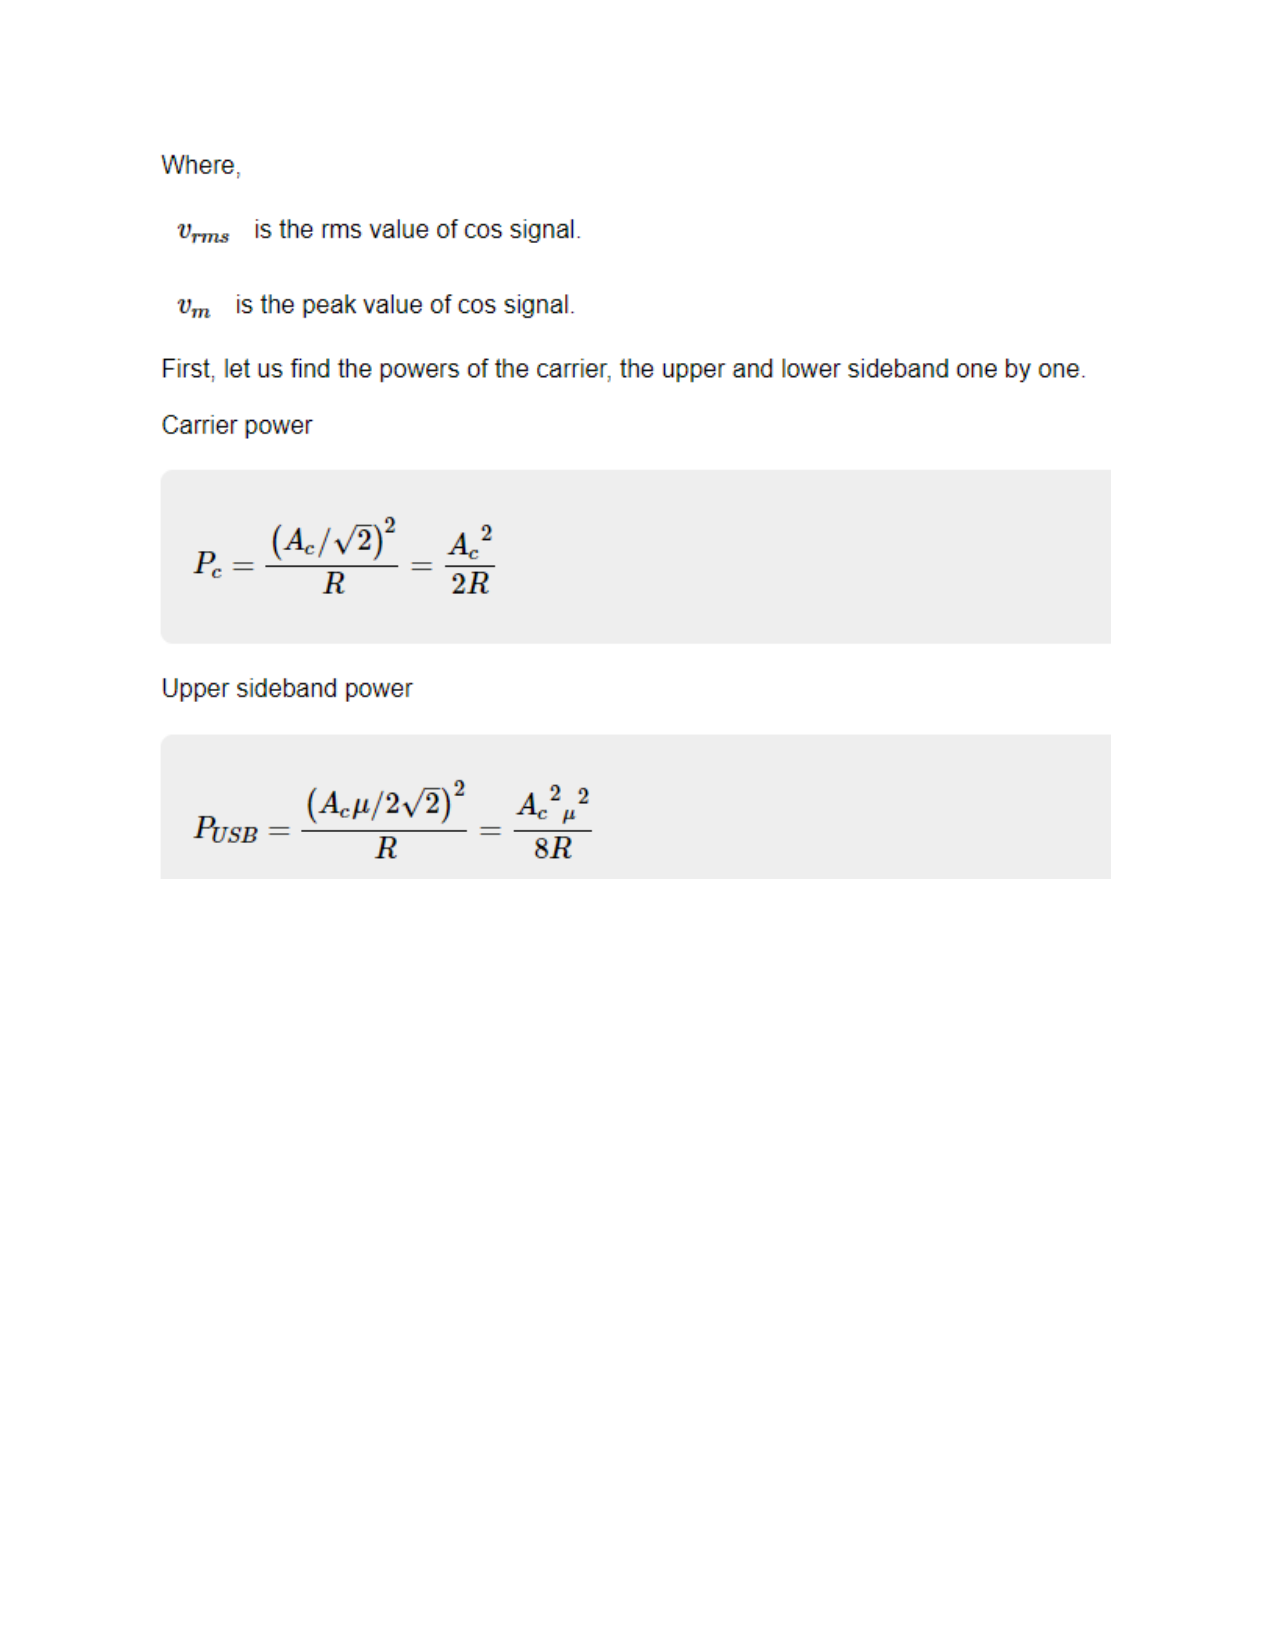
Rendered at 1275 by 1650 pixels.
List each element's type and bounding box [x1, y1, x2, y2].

picture [150, 150, 1111, 879]
